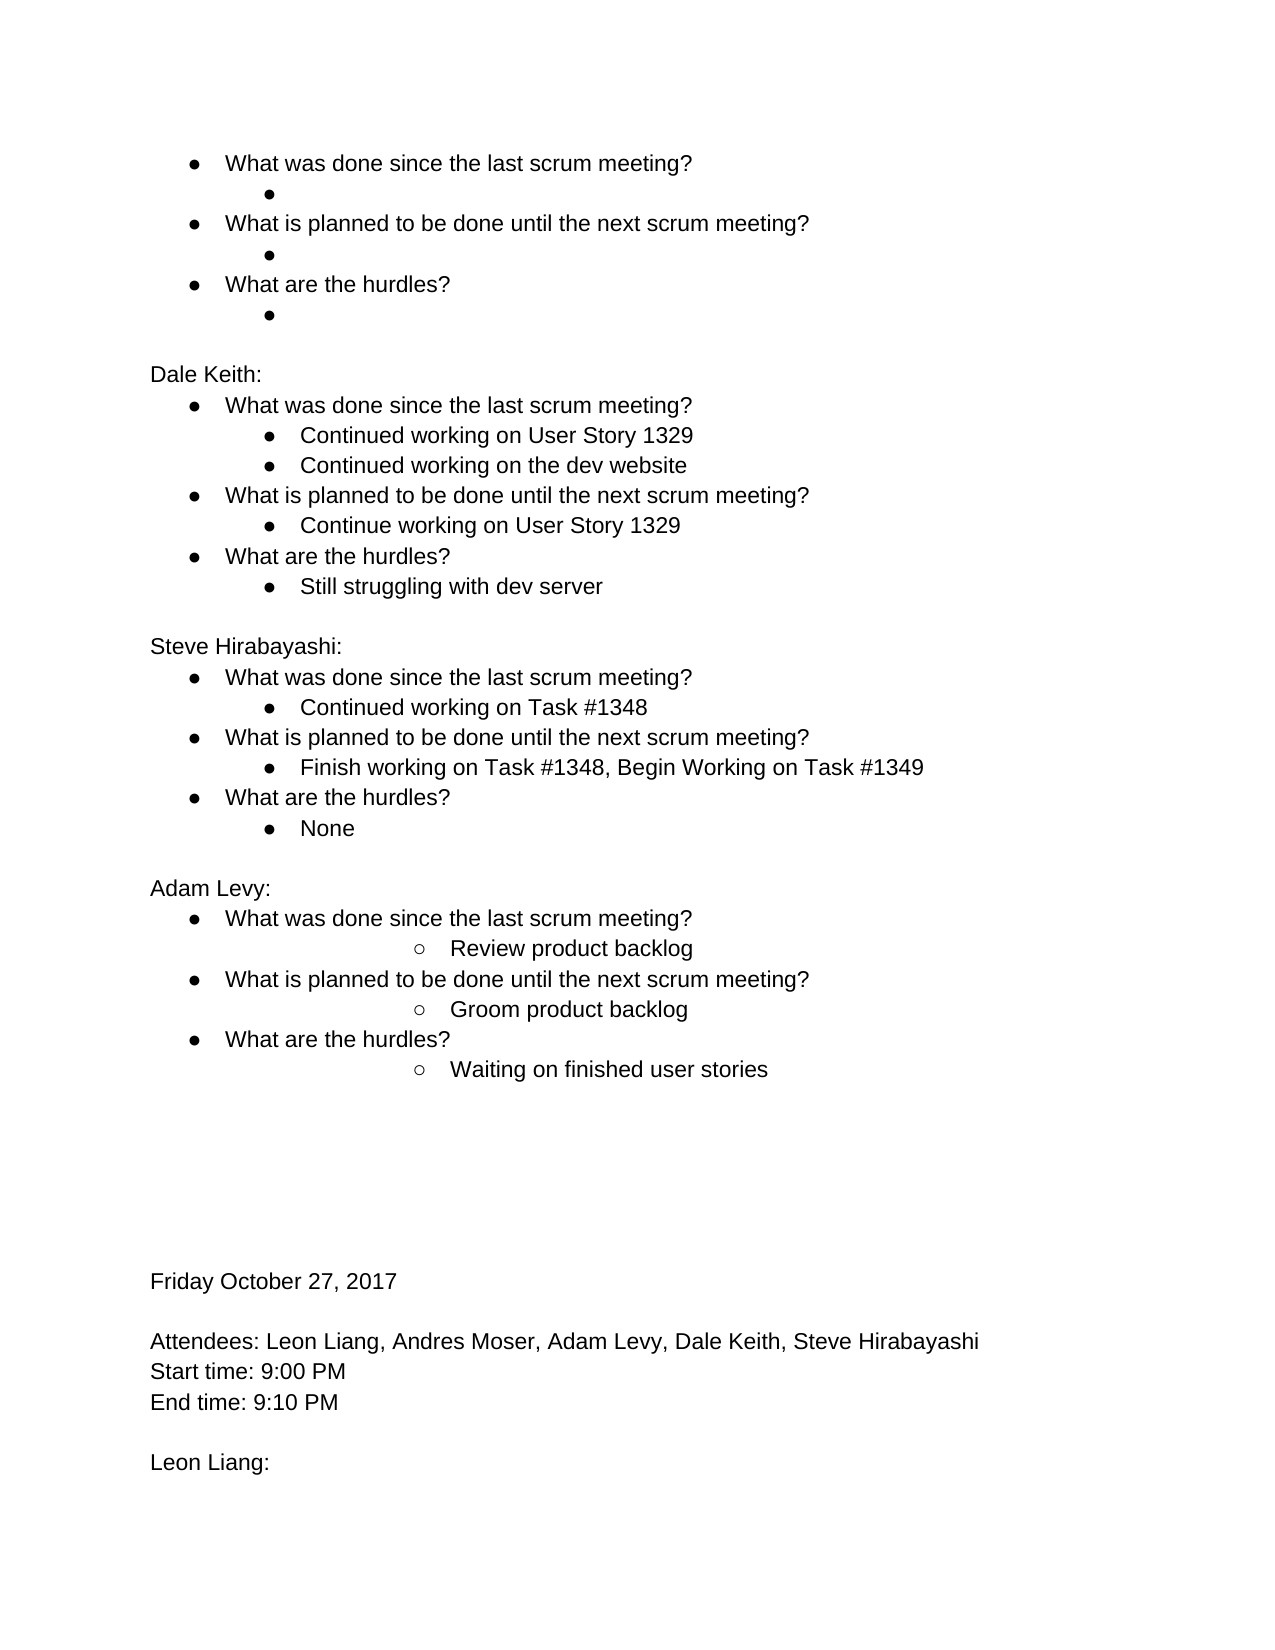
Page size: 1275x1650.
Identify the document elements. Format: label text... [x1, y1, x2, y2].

text Attendees: Leon Liang, Andres Moser, Adam Levy, Dale Keith, Steve Hirabayashi [150, 1328, 1125, 1354]
text Steve Hirabayashi: [150, 633, 1125, 660]
text End time: 9:10 PM [150, 1388, 1125, 1415]
list Finish working on Task #1348, Begin Working on Task #1349 [225, 754, 1125, 781]
list Review product backlog [300, 935, 1125, 962]
list Continue working on User Story 1329 [225, 512, 1125, 539]
list What was done since the last scrum meeting? [187, 663, 1125, 690]
list What is planned to be done until the next scrum meeting? [187, 724, 1125, 750]
list What are the hurdles? [187, 1026, 1125, 1052]
list What is planned to be done until the next scrum meeting? [187, 482, 1125, 509]
list Continued working on User Story 1329 [225, 422, 1125, 448]
list What was done since the last scrum meeting? [187, 905, 1125, 932]
text Friday October 27, 2017 [150, 1268, 1125, 1294]
text Adam Levy: [150, 875, 1125, 901]
text Start time: 9:00 PM [150, 1358, 1125, 1385]
list What is planned to be done until the next scrum meeting? [187, 210, 1125, 237]
list Waiting on finished user stories [300, 1056, 1125, 1083]
list What is planned to be done until the next scrum meeting? [187, 966, 1125, 992]
list What are the hurdles? [187, 784, 1125, 811]
list Continued working on the dev website [225, 452, 1125, 478]
list Still struggling with dev server [225, 573, 1125, 599]
list None [225, 814, 1125, 841]
list What was done since the last scrum meeting? [187, 392, 1125, 418]
list Continued working on Task #1348 [225, 694, 1125, 720]
list Groom product backlog [300, 996, 1125, 1022]
text Dale Keith: [150, 361, 1125, 388]
list What was done since the last scrum meeting? [187, 150, 1125, 176]
list What are the hurdles? [187, 271, 1125, 297]
text Leon Liang: [150, 1449, 1125, 1475]
list What are the hurdles? [187, 543, 1125, 569]
